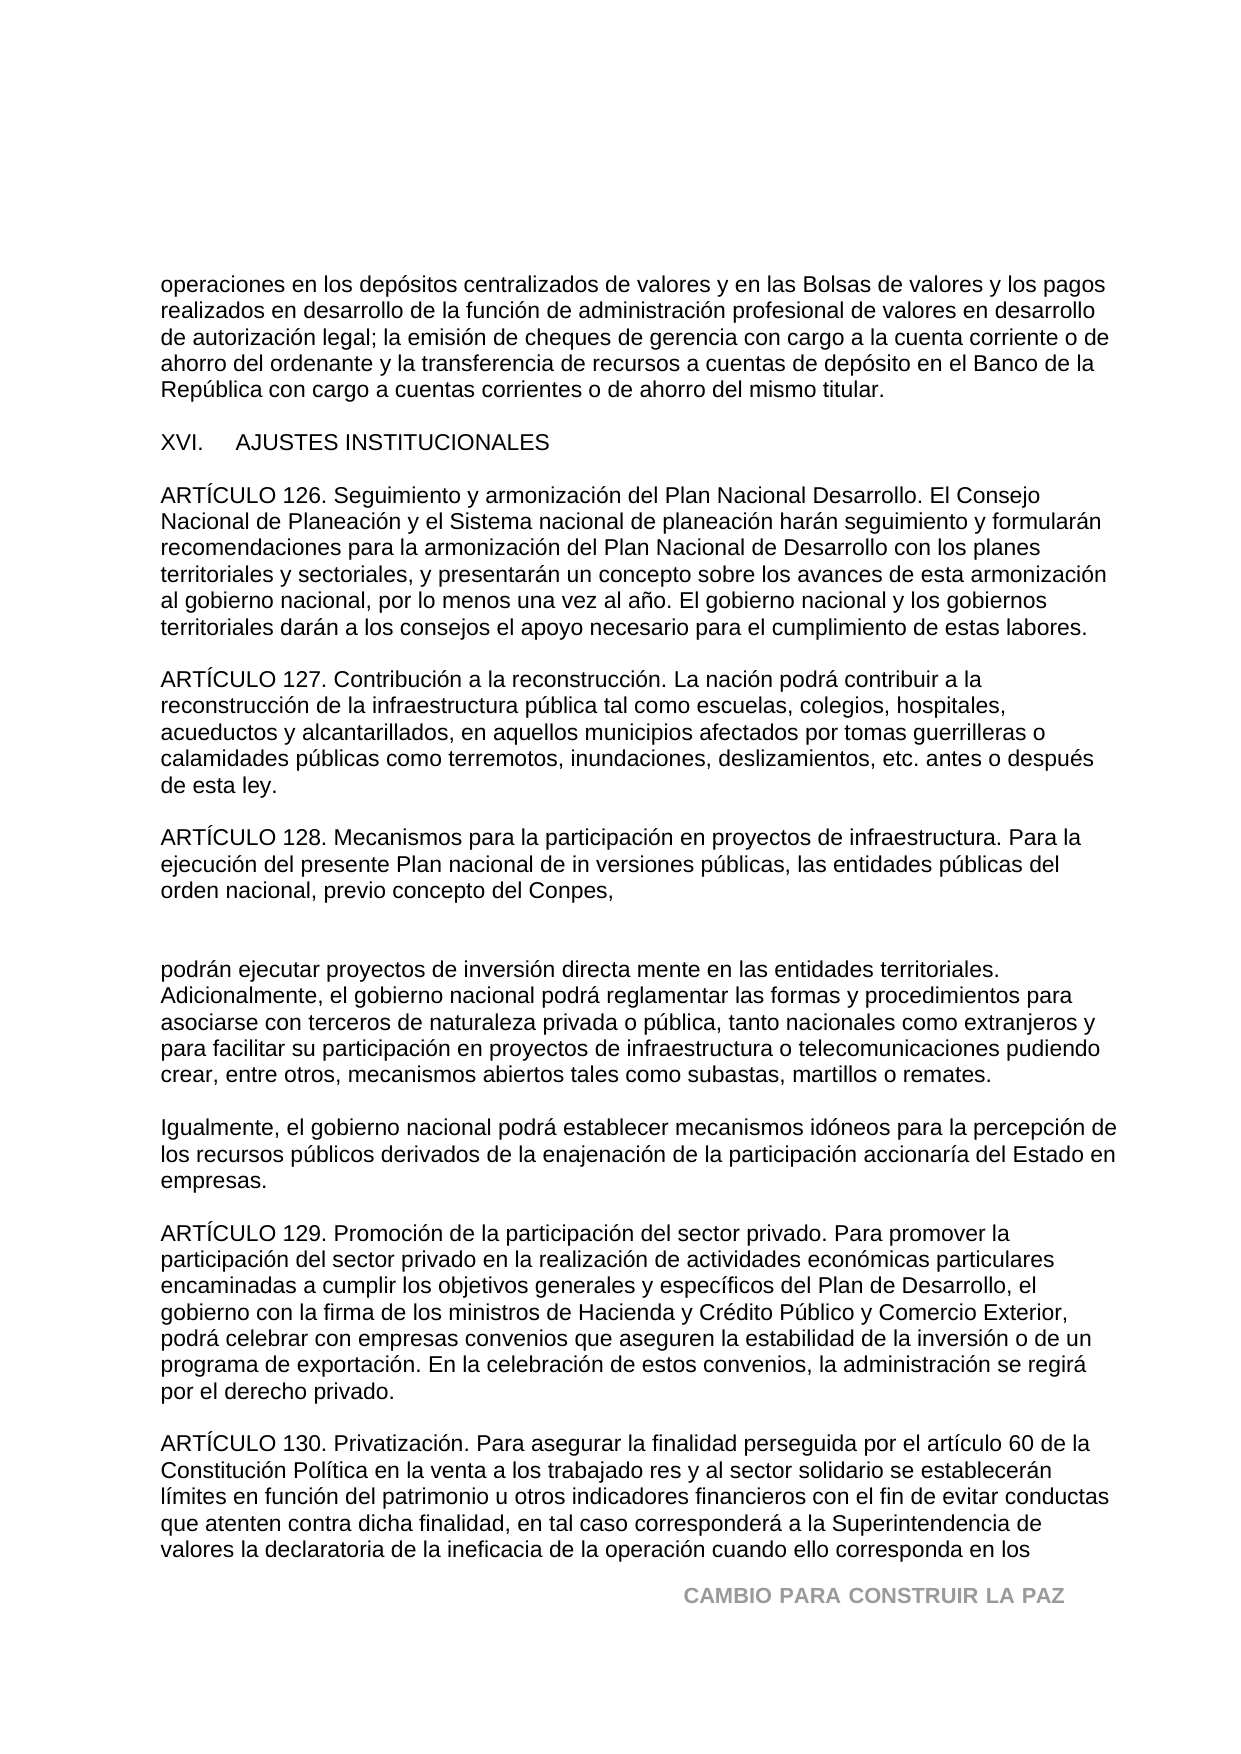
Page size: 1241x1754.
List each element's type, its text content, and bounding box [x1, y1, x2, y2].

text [160, 1430, 1121, 1562]
text XVI. AJUSTES INSTITUCIONALES [160, 429, 1121, 455]
text ARTÍCULO 129. Promoción de la participación del sector privado. Para promover la participación del sector privado en la realización de actividades económicas particulares encaminadas a cumplir los objetivos generales y específicos del Plan de Desarrollo, el gobierno con la firma de los ministros de Hacienda y Crédito Público y Comercio Exterior, podrá celebrar con empresas convenios que aseguren la estabilidad de la inversión o de un programa de exportación. En la celebración de estos convenios, la administración se regirá por el derecho privado. [160, 1219, 1121, 1404]
text ARTÍCULO 128. Mecanismos para la participación en proyectos de infraestructura. Para la ejecución del presente Plan nacional de in versiones públicas, las entidades públicas del orden nacional, previo concepto del Conpes, [160, 824, 1121, 903]
text ARTÍCULO 126. Seguimiento y armonización del Plan Nacional Desarrollo. El Consejo Nacional de Planeación y el Sistema nacional de planeación harán seguimiento y formularán recomendaciones para la armonización del Plan Nacional de Desarrollo con los planes territoriales y sectoriales, y presentarán un concepto sobre los avances de esta armonización al gobierno nacional, por lo menos una vez al año. El gobierno nacional y los gobiernos territoriales darán a los consejos el apoyo necesario para el cumplimiento de estas labores. [160, 482, 1121, 640]
text ARTÍCULO 127. Contribución a la reconstrucción. La nación podrá contribuir a la reconstrucción de la infraestructura pública tal como escuelas, colegios, hospitales, acueductos y alcantarillados, en aquellos municipios afectados por tomas guerrilleras o calamidades públicas como terremotos, inundaciones, deslizamientos, etc. antes o después de esta ley. [160, 666, 1121, 798]
text Igualmente, el gobierno nacional podrá establecer mecanismos idóneos para la percepción de los recursos públicos derivados de la enajenación de la participación accionaría del Estado en empresas. [160, 1114, 1121, 1193]
text podrán ejecutar proyectos de inversión directa mente en las entidades territoriales. Adicionalmente, el gobierno nacional podrá reglamentar las formas y procedimientos para asociarse con terceros de naturaleza privada o pública, tanto nacionales como extranjeros y para facilitar su participación en proyectos de infraestructura o telecomunicaciones pudiendo crear, entre otros, mecanismos abiertos tales como subastas, martillos o remates. [160, 956, 1121, 1088]
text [160, 271, 1121, 403]
